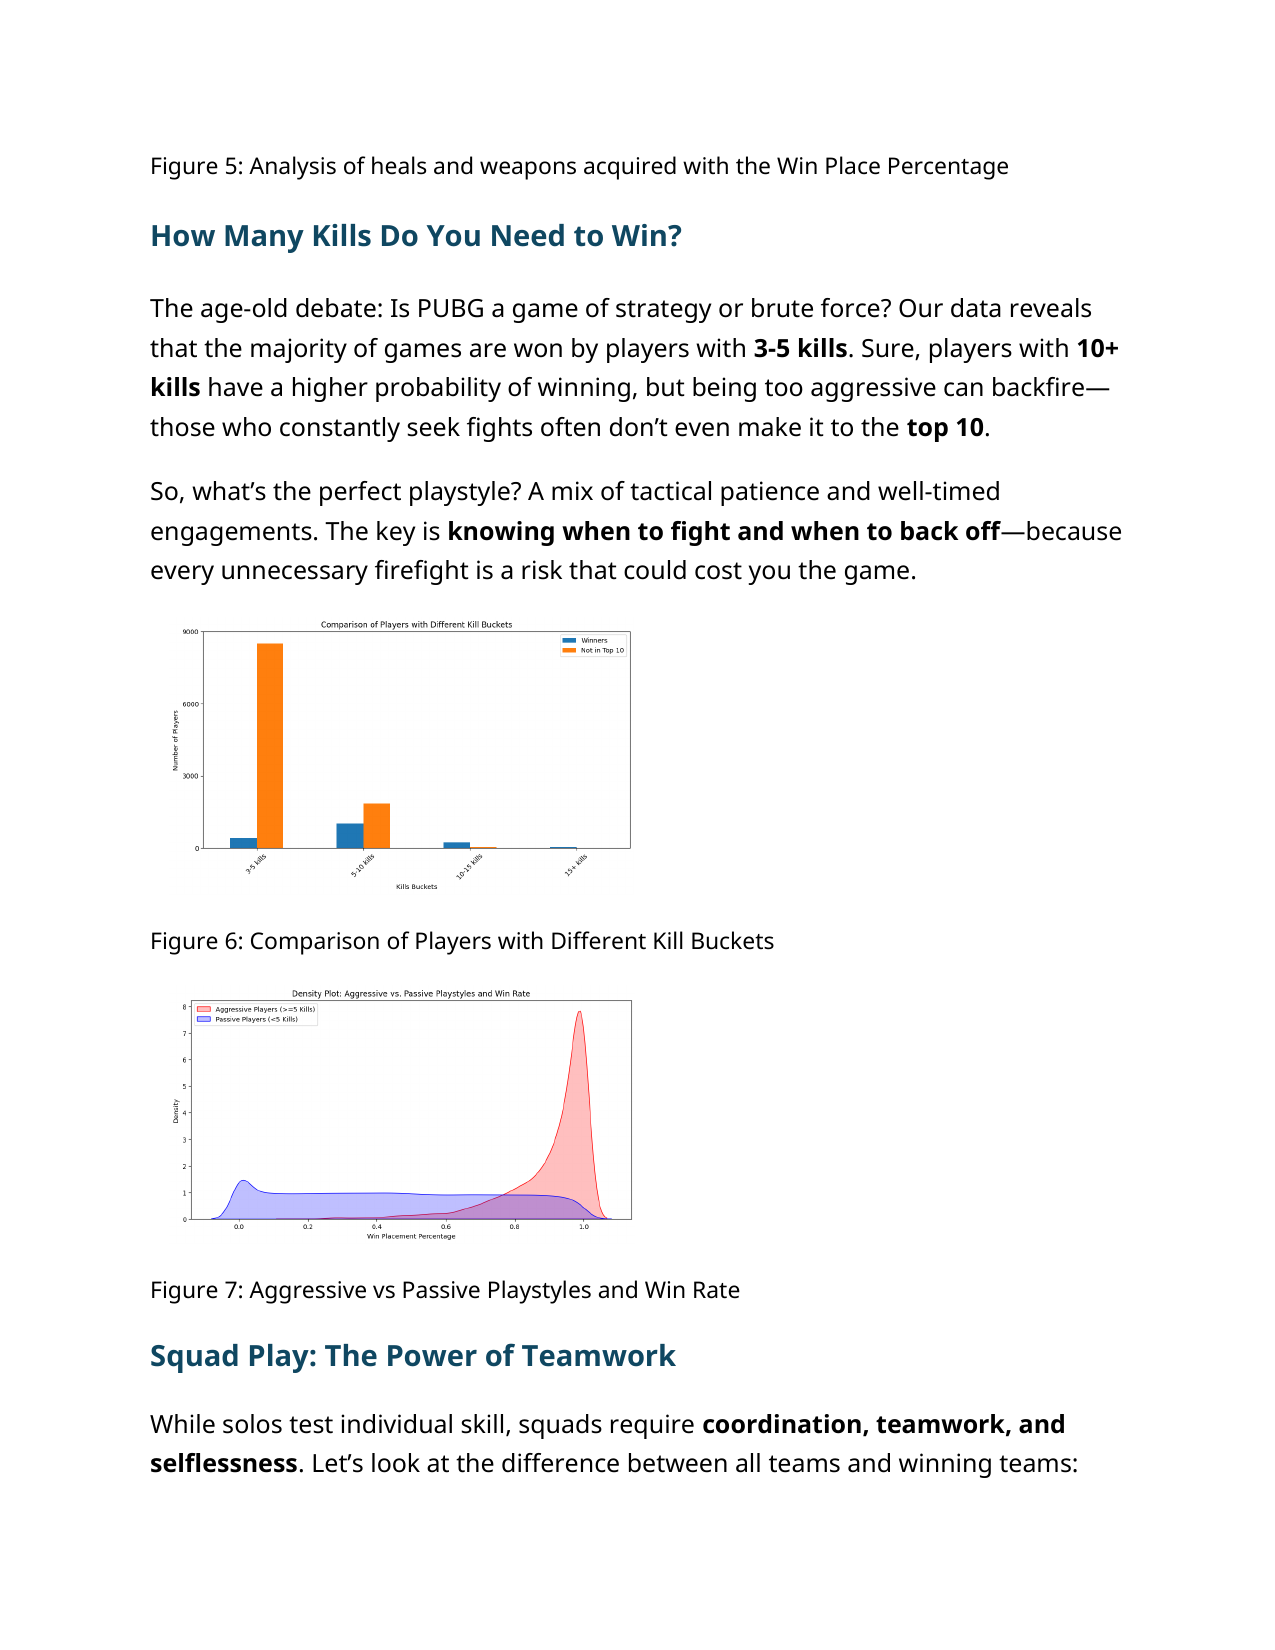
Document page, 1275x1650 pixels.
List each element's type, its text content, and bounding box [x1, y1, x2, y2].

subtitle How Many Kills Do You Need to Win? [150, 216, 1125, 255]
text Figure 6: Comparison of Players with Different Kill Buckets [150, 924, 1125, 956]
text Figure 7: Aggressive vs Passive Playstyles and Win Rate [150, 1274, 1125, 1305]
text While solos test individual skill, squads require coordination, teamwork, and selflessness. Let’s look at the difference between all teams and winning teams: [150, 1406, 1125, 1480]
text So, what’s the perfect playstyle? A mix of tactical patience and well-timed engagements. The key is knowing when to fight and when to back off—because every unnecessary firefight is a risk that could cost you the game. [150, 474, 1125, 587]
text The age-old debate: Is PUBG a game of strategy or brute force? Our data reveals that the majority of games are won by players with 3-5 kills. Sure, players with 10+ kills have a higher probability of winning, but being too aggressive can backfire—those who constantly seek fights often don’t even make it to the top 10. [150, 291, 1125, 443]
text Figure 5: Analysis of heals and weapons acquired with the Win Place Percentage [150, 150, 1125, 181]
subtitle Squad Play: The Power of Teamwork [150, 1335, 1125, 1375]
